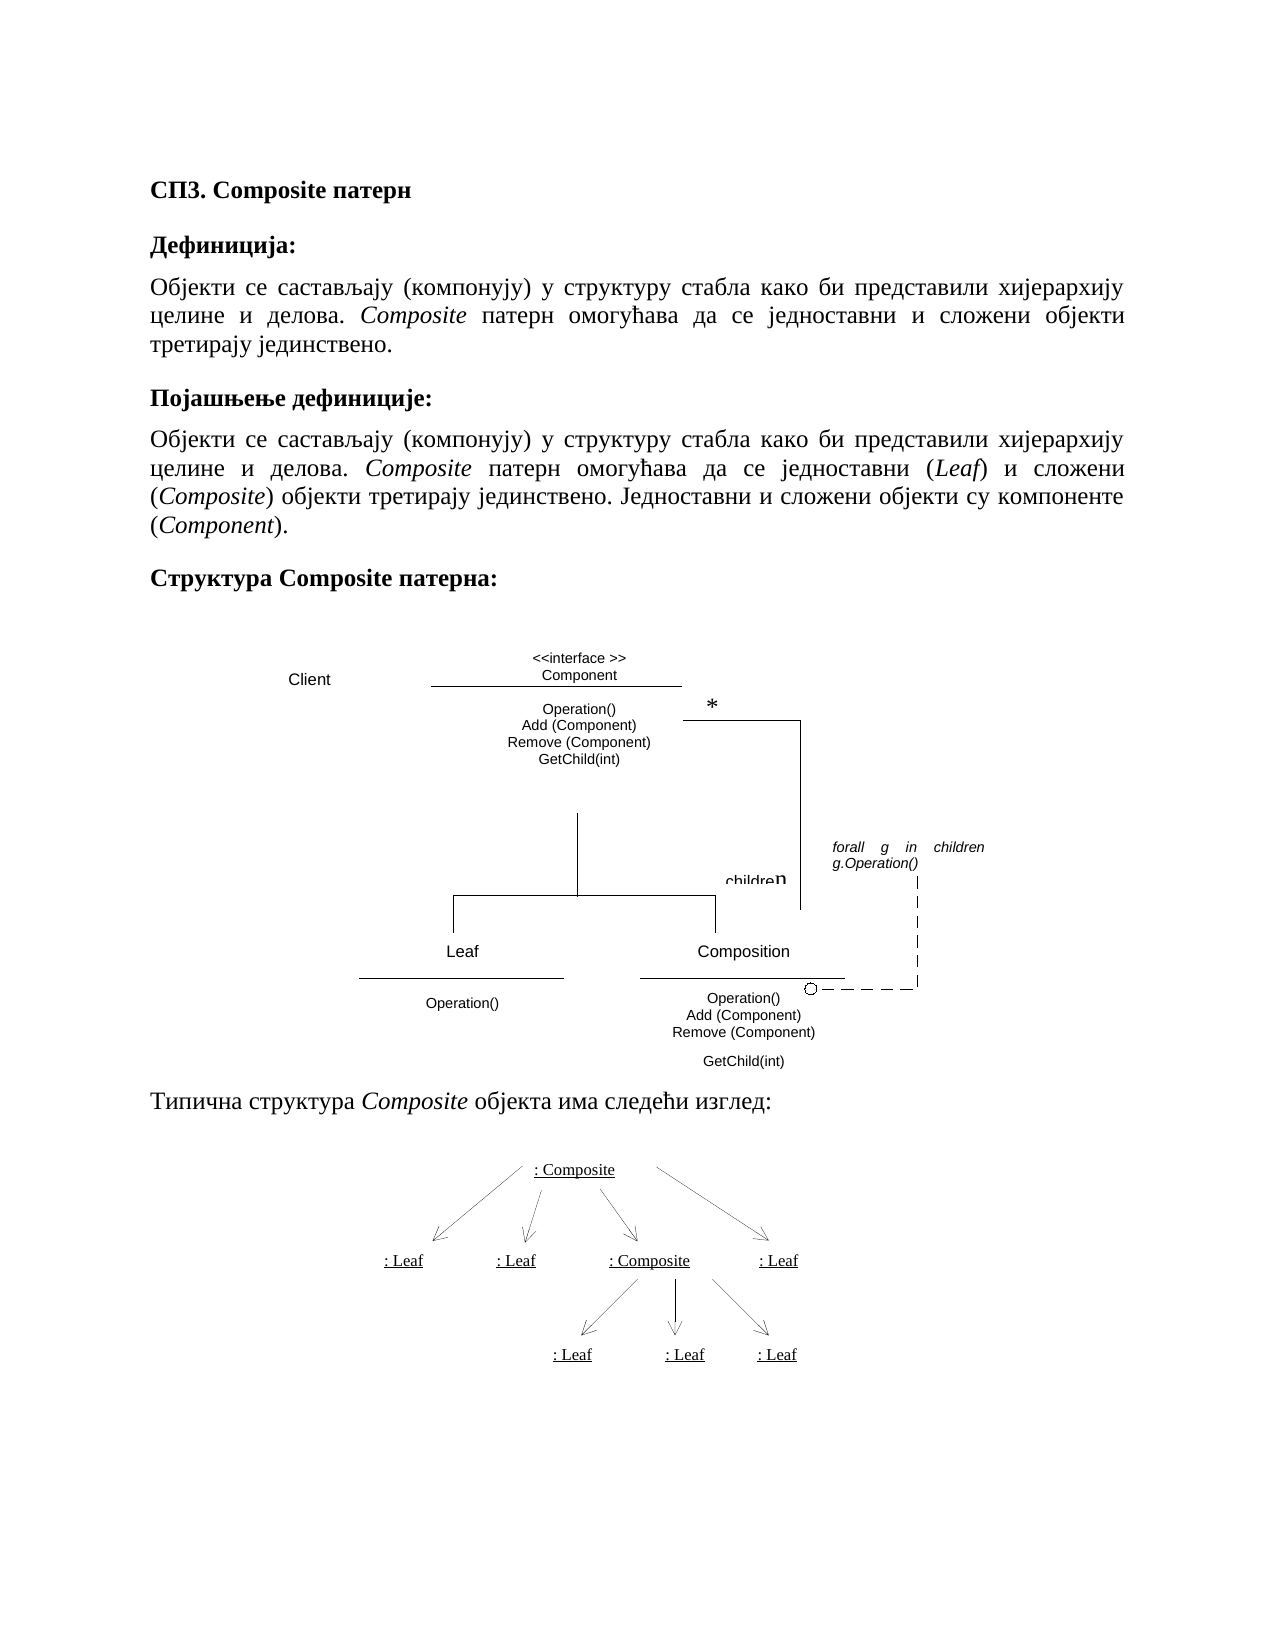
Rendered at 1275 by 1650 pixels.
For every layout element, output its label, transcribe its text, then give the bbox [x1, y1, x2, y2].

text Објекти се састављају (компонују) у структуру стабла како би представили хијерархију целине и делова. Composite патерн омогућава да се једноставни и сложени објекти третирају јединствено. [150, 272, 1125, 358]
text Типична структура Composite објекта има следећи изглед: [150, 1086, 1125, 1114]
text Структура Composite патерна: [150, 563, 1125, 592]
subtitle СП3. Composite патерн [150, 175, 1125, 204]
text Појашњење дефиниције: [150, 383, 1125, 411]
text Дефиниција: [150, 231, 1125, 259]
text Објекти се састављају (компонују) у структуру стабла како би представили хијерархију целине и делова. Composite патерн омогућава да се једноставни (Leaf) и сложени (Composite) објекти третирају јединствено. Једноставни и сложени објекти су компоненте (Component). [150, 424, 1125, 539]
